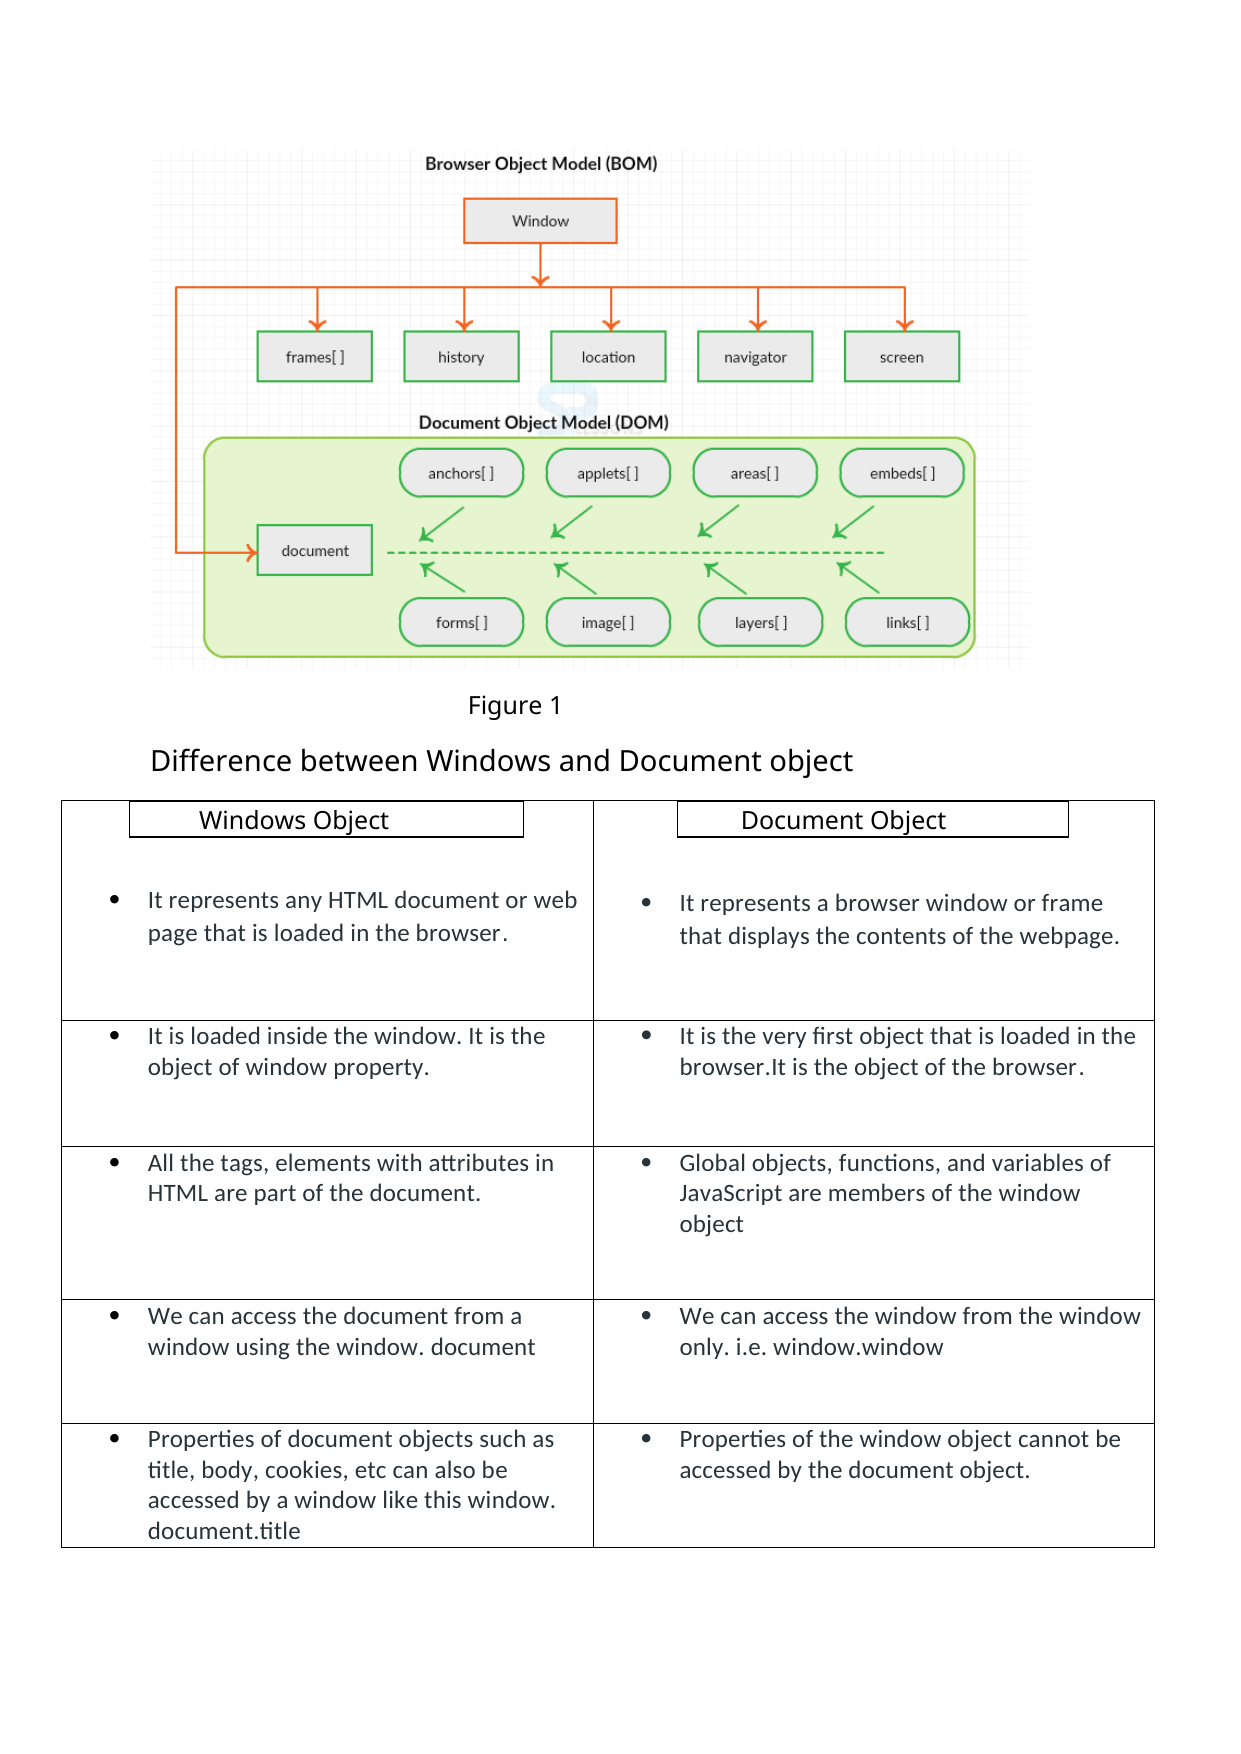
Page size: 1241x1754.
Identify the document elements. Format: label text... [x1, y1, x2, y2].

table_cell All the tags, elements with attributes in HTML are part of the document. [62, 1147, 593, 1299]
table_cell Properties of document objects such as title, body, cookies, etc can also be accessed by a window like this window. document.title [62, 1424, 593, 1547]
table_cell We can access the document from a window using the window. document [62, 1300, 593, 1422]
text Figure 1 [150, 687, 1090, 721]
table_header It represents any HTML document or web page that is loaded in the browser. [62, 801, 593, 1019]
table_header It represents a browser window or frame that displays the contents of the webpage. [594, 801, 1154, 1019]
table_cell It is loaded inside the window. It is the object of window property. [62, 1021, 593, 1146]
picture [150, 150, 1030, 669]
table_cell Properties of the window object cannot be accessed by the document object. [594, 1424, 1154, 1547]
text Difference between Windows and Document object [150, 741, 1090, 780]
table_cell Global objects, functions, and variables of JavaScript are members of the window object [594, 1147, 1154, 1299]
table_cell We can access the window from the window only. i.e. window.window [594, 1300, 1154, 1422]
table_cell It is the very first object that is loaded in the browser.It is the object of the browser. [594, 1021, 1154, 1146]
